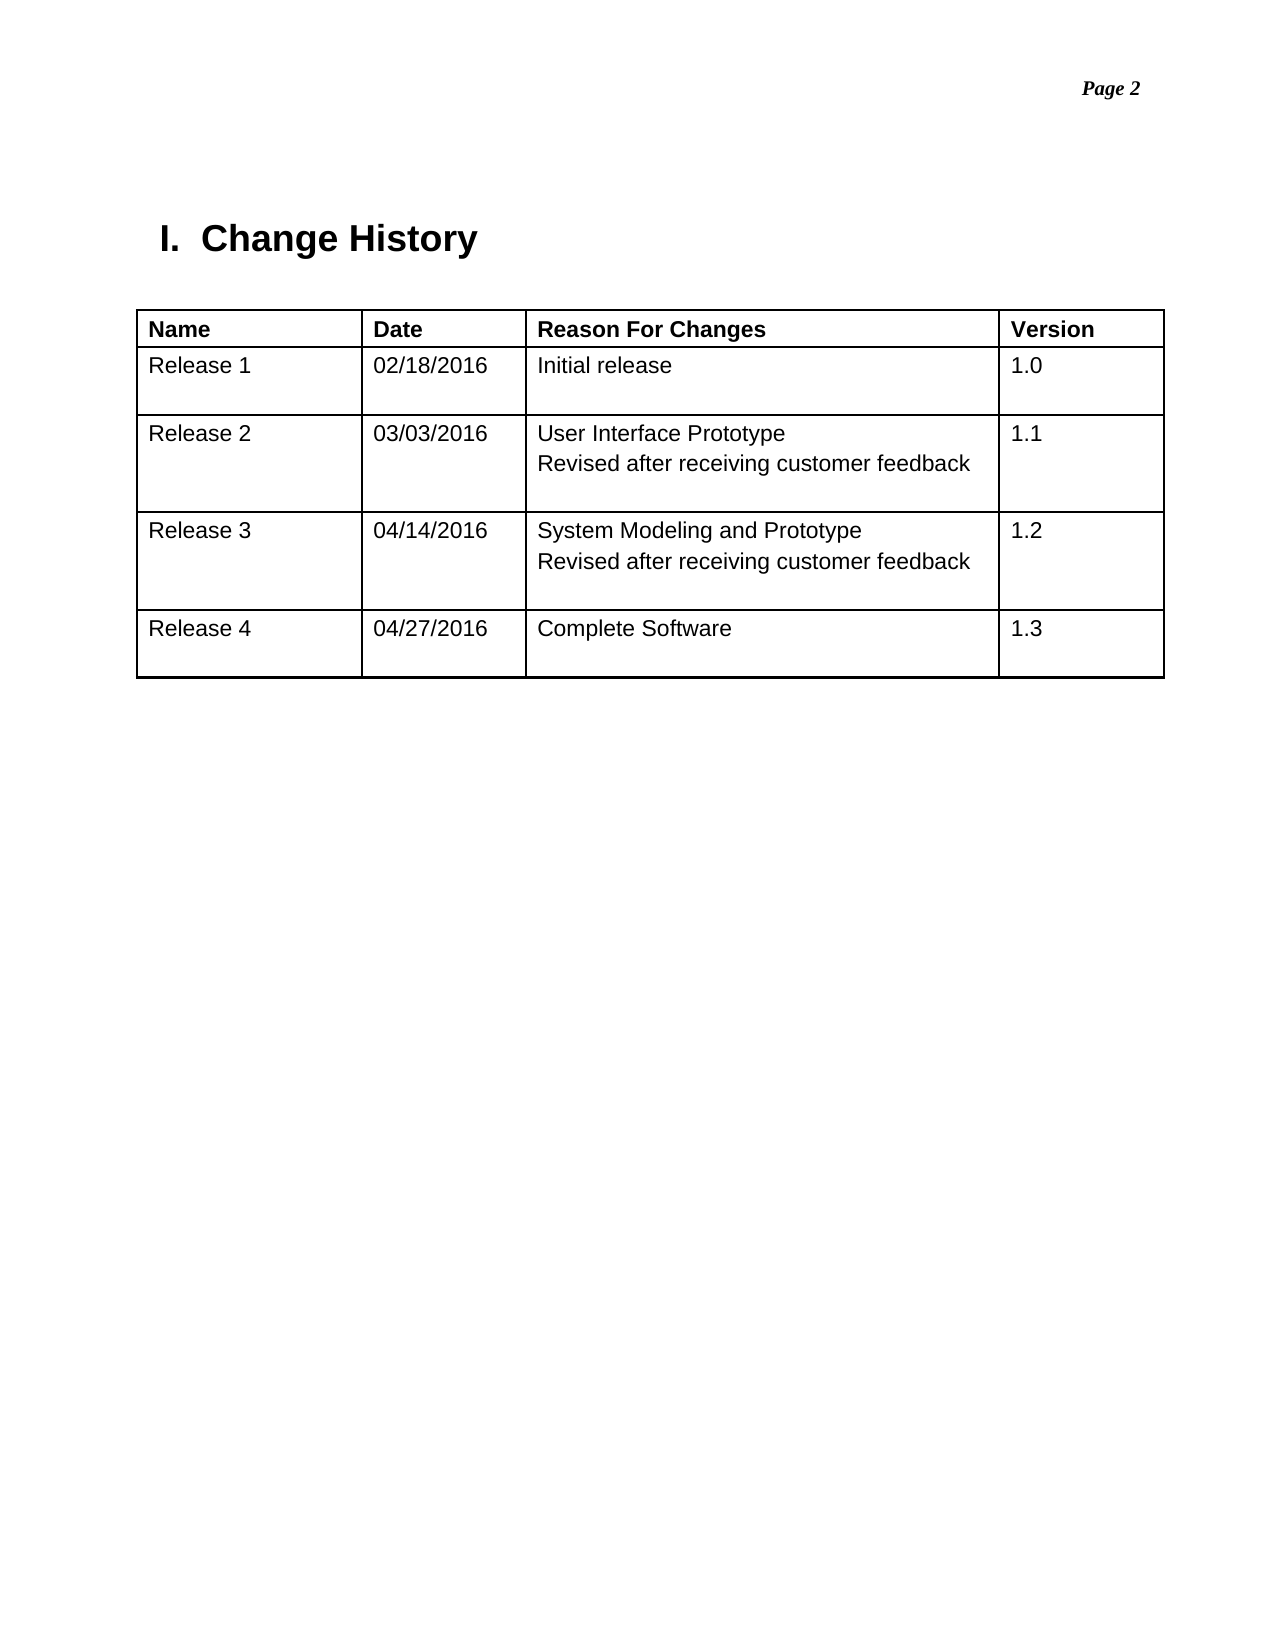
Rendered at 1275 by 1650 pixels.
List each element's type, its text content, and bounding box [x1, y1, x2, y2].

table_cell 02/18/2016 [363, 348, 525, 413]
table_cell 04/14/2016 [363, 513, 525, 609]
table_cell Complete Software [527, 611, 998, 676]
table_cell Release 2 [138, 416, 361, 511]
table_cell Release 3 [138, 513, 361, 609]
table_cell 1.3 [1000, 611, 1163, 676]
table_header Date [363, 311, 525, 346]
table_cell 1.0 [1000, 348, 1163, 413]
table_cell 03/03/2016 [363, 416, 525, 511]
subtitle I. Change History [159, 216, 1140, 259]
table_header Reason For Changes [527, 311, 998, 346]
table_header Name [138, 311, 361, 346]
table_cell 1.1 [1000, 416, 1163, 511]
table_cell Release 1 [138, 348, 361, 413]
table_cell User Interface Prototype Revised after receiving customer feedback [527, 416, 998, 511]
table_cell Initial release [527, 348, 998, 413]
table_cell Release 4 [138, 611, 361, 676]
table_cell 04/27/2016 [363, 611, 525, 676]
table_cell 1.2 [1000, 513, 1163, 609]
table_header Version [1000, 311, 1163, 346]
table_cell System Modeling and Prototype Revised after receiving customer feedback [527, 513, 998, 609]
